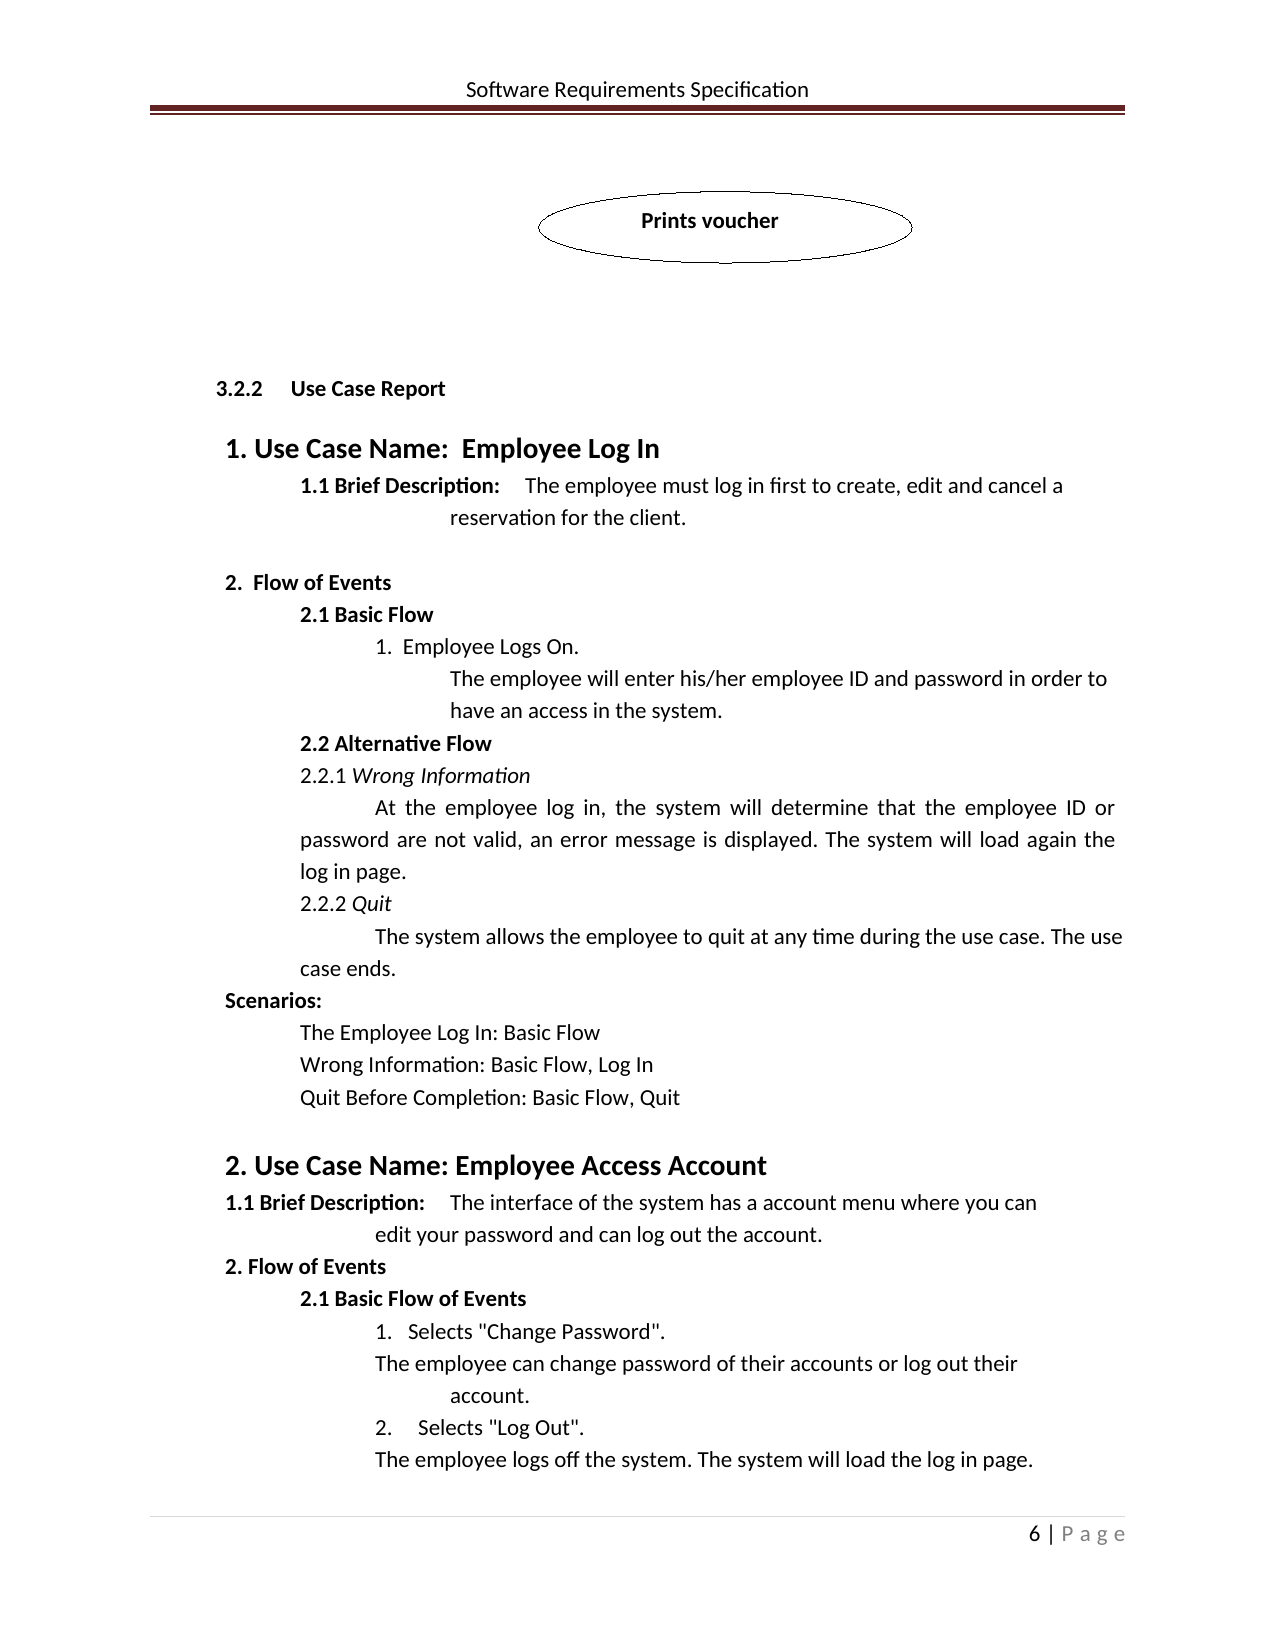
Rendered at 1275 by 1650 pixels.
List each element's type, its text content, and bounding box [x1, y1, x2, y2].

list 2. Flow of Events [225, 568, 1125, 596]
list The system allows the employee to quit at any time during the use case. The use case ends. [225, 922, 1125, 982]
list 1.1 Brief Description: The employee must log in first to create, edit and cancel a reservation for the client. [225, 471, 1125, 531]
list At the employee log in, the system will determine that the employee ID or password are not valid, an error message is displayed. The system will load again the log in page. [225, 793, 1125, 885]
list 1. Selects "Change Password". [225, 1317, 1125, 1345]
list Scenarios: The Employee Log In: Basic Flow [225, 986, 1125, 1046]
list 1. Employee Logs On. [225, 632, 1125, 660]
list 1. Use Case Name: Employee Log In [225, 430, 1125, 466]
list Wrong Information: Basic Flow, Log In [225, 1051, 1125, 1078]
list 2. Flow of Events [225, 1252, 1125, 1280]
list 2.1 Basic Flow of Events [225, 1284, 1125, 1313]
list 2.1 Basic Flow [225, 600, 1125, 628]
list The employee can change password of their accounts or log out their account. [225, 1349, 1125, 1409]
list 2.2.2 Quit [225, 889, 1125, 918]
list The employee logs off the system. The system will load the log in page. [225, 1446, 1125, 1473]
list Use Case Report [216, 374, 1125, 402]
list 2. Selects "Log Out". [225, 1413, 1125, 1441]
list 2.2 Alternative Flow [225, 729, 1125, 757]
text Prints voucher [291, 206, 1125, 234]
list Quit Before Completion: Basic Flow, Quit [225, 1083, 1125, 1111]
list 1.1 Brief Description: The interface of the system has a account menu where you can edit your password and can log out the account. [225, 1188, 1125, 1248]
list The employee will enter his/her employee ID and password in order to have an access in the system. [225, 664, 1125, 724]
list 2. Use Case Name: Employee Access Account [225, 1147, 1125, 1183]
list 2.2.1 Wrong Information [225, 761, 1125, 789]
